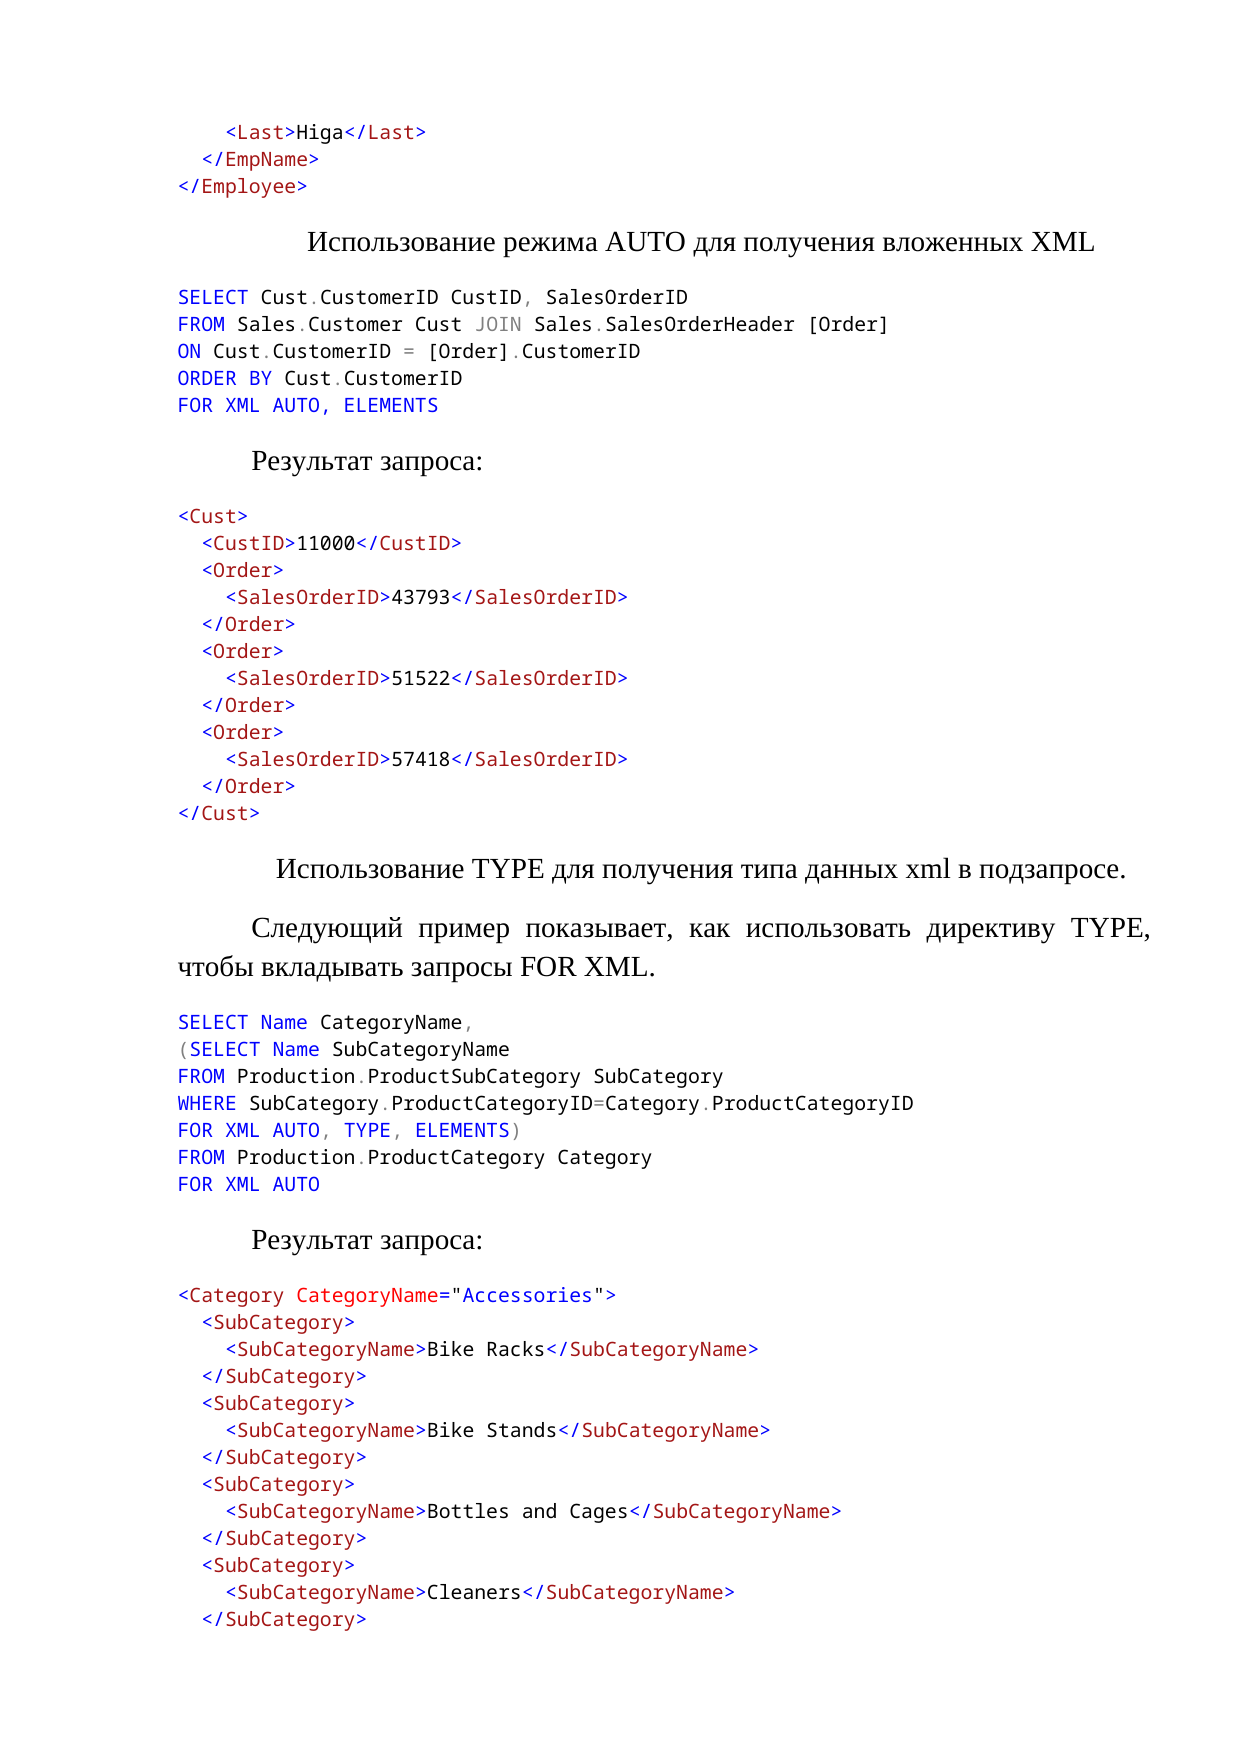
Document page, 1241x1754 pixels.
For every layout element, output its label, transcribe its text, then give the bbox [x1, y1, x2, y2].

text <SubCategoryName>Bike Stands</SubCategoryName> [177, 1416, 1152, 1443]
text FROM Production.ProductSubCategory SubCategory [177, 1062, 1152, 1089]
text FROM Sales.Customer Cust JOIN Sales.SalesOrderHeader [Order] [177, 310, 1152, 337]
text <SubCategoryName>Bike Racks</SubCategoryName> [177, 1335, 1152, 1362]
text FROM Production.ProductCategory Category [177, 1143, 1152, 1170]
text FOR XML AUTO, ELEMENTS [177, 391, 1152, 418]
text ON Cust.CustomerID = [Order].CustomerID [177, 337, 1152, 364]
text FOR XML AUTO [177, 1170, 1152, 1197]
text (SELECT Name SubCategoryName [177, 1035, 1152, 1062]
text ORDER BY Cust.CustomerID [177, 364, 1152, 391]
text </Cust> [177, 799, 1152, 826]
text <Order> [177, 556, 1152, 583]
text Результат запроса: [177, 443, 1152, 476]
text Следующий пример показывает, как использовать директиву TYPE, чтобы вкладывать запросы FOR XML. [177, 910, 1152, 982]
text Использование TYPE для получения типа данных xml в подзапросе. [177, 851, 1152, 884]
text </Employee> [177, 172, 1152, 199]
text <Last>Higa</Last> [177, 118, 1152, 145]
text SELECT Name CategoryName, [177, 1008, 1152, 1035]
text <SubCategory> [177, 1470, 1152, 1497]
text <SubCategory> [177, 1308, 1152, 1335]
text </Order> [177, 691, 1152, 718]
text <SubCategoryName>Cleaners</SubCategoryName> [177, 1578, 1152, 1605]
text WHERE SubCategory.ProductCategoryID=Category.ProductCategoryID [177, 1089, 1152, 1116]
text <Order> [177, 718, 1152, 745]
text </SubCategory> [177, 1362, 1152, 1389]
text <CustID>11000</CustID> [177, 529, 1152, 556]
text <SubCategory> [177, 1389, 1152, 1416]
text </Order> [177, 610, 1152, 637]
text SELECT Cust.CustomerID CustID, SalesOrderID [177, 283, 1152, 310]
text Использование режима AUTO для получения вложенных XML [177, 224, 1152, 257]
text <SubCategoryName>Bottles and Cages</SubCategoryName> [177, 1497, 1152, 1524]
text </SubCategory> [177, 1605, 1152, 1632]
text Результат запроса: [177, 1222, 1152, 1255]
text FOR XML AUTO, TYPE, ELEMENTS) [177, 1116, 1152, 1143]
text <SalesOrderID>43793</SalesOrderID> [177, 583, 1152, 610]
text <Category CategoryName="Accessories"> [177, 1281, 1152, 1308]
text <Order> [177, 637, 1152, 664]
text <Cust> [177, 502, 1152, 529]
text </SubCategory> [177, 1443, 1152, 1470]
text </Order> [177, 772, 1152, 799]
text <SubCategory> [177, 1551, 1152, 1578]
text <SalesOrderID>57418</SalesOrderID> [177, 745, 1152, 772]
text </EmpName> [177, 145, 1152, 172]
text </SubCategory> [177, 1524, 1152, 1551]
text <SalesOrderID>51522</SalesOrderID> [177, 664, 1152, 691]
